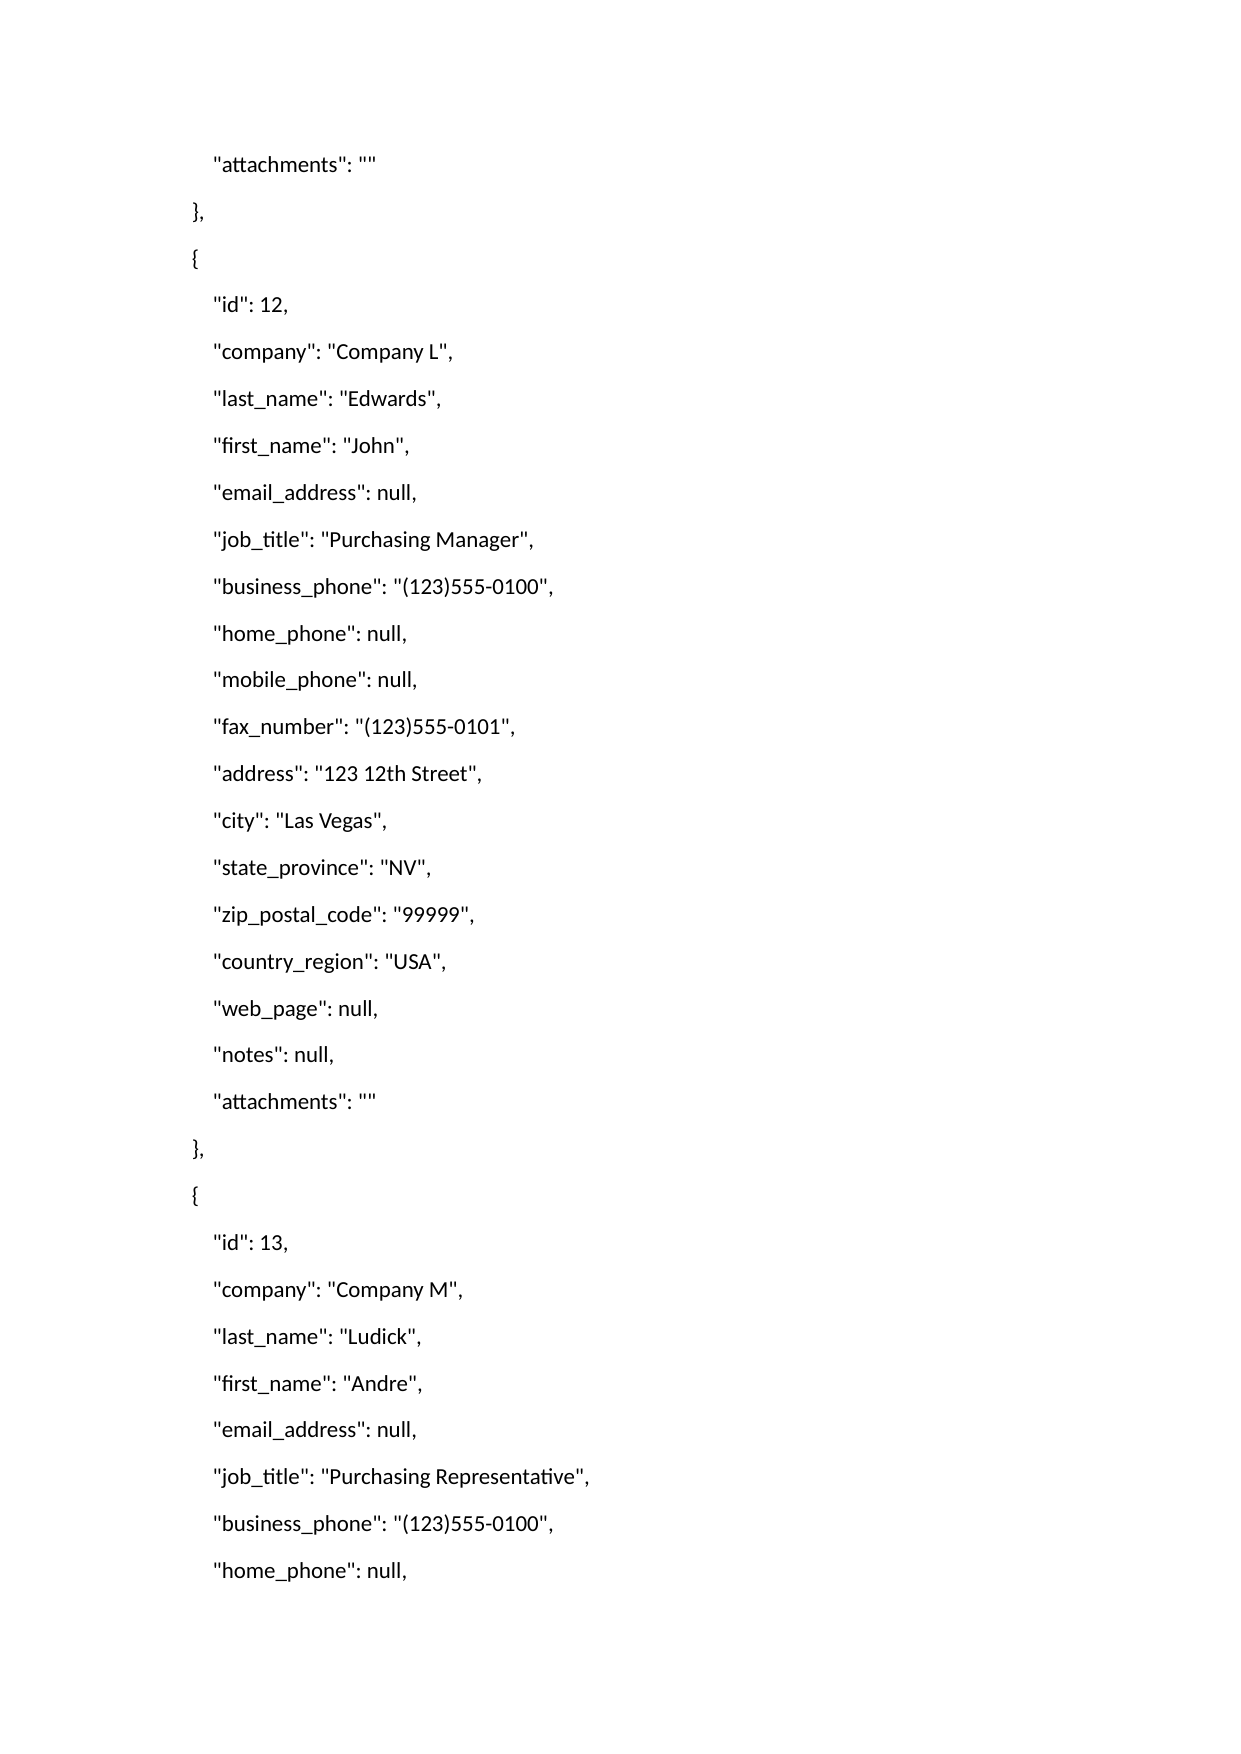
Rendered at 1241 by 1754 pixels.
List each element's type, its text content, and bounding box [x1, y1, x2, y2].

text "job_title": "Purchasing Manager", [150, 525, 1090, 553]
text { [150, 1181, 1090, 1209]
text "last_name": "Edwards", [150, 384, 1090, 412]
text "last_name": "Ludick", [150, 1322, 1090, 1350]
text "first_name": "John", [150, 431, 1090, 459]
text "email_address": null, [150, 478, 1090, 506]
text "business_phone": "(123)555-0100", [150, 1509, 1090, 1537]
text "mobile_phone": null, [150, 666, 1090, 694]
text "company": "Company M", [150, 1275, 1090, 1303]
text "first_name": "Andre", [150, 1369, 1090, 1397]
text "notes": null, [150, 1041, 1090, 1069]
text "attachments": "" [150, 150, 1090, 178]
text { [150, 244, 1090, 272]
text "country_region": "USA", [150, 947, 1090, 975]
text }, [150, 1134, 1090, 1162]
text "home_phone": null, [150, 1556, 1090, 1584]
text "city": "Las Vegas", [150, 806, 1090, 834]
text "address": "123 12th Street", [150, 759, 1090, 787]
text "attachments": "" [150, 1087, 1090, 1116]
text "company": "Company L", [150, 337, 1090, 366]
text "email_address": null, [150, 1416, 1090, 1444]
text "web_page": null, [150, 994, 1090, 1022]
text "state_province": "NV", [150, 853, 1090, 881]
text "id": 13, [150, 1228, 1090, 1256]
text "job_title": "Purchasing Representative", [150, 1462, 1090, 1491]
text "fax_number": "(123)555-0101", [150, 712, 1090, 741]
text "zip_postal_code": "99999", [150, 900, 1090, 928]
text "home_phone": null, [150, 619, 1090, 647]
text "id": 12, [150, 291, 1090, 319]
text }, [150, 197, 1090, 225]
text "business_phone": "(123)555-0100", [150, 572, 1090, 600]
